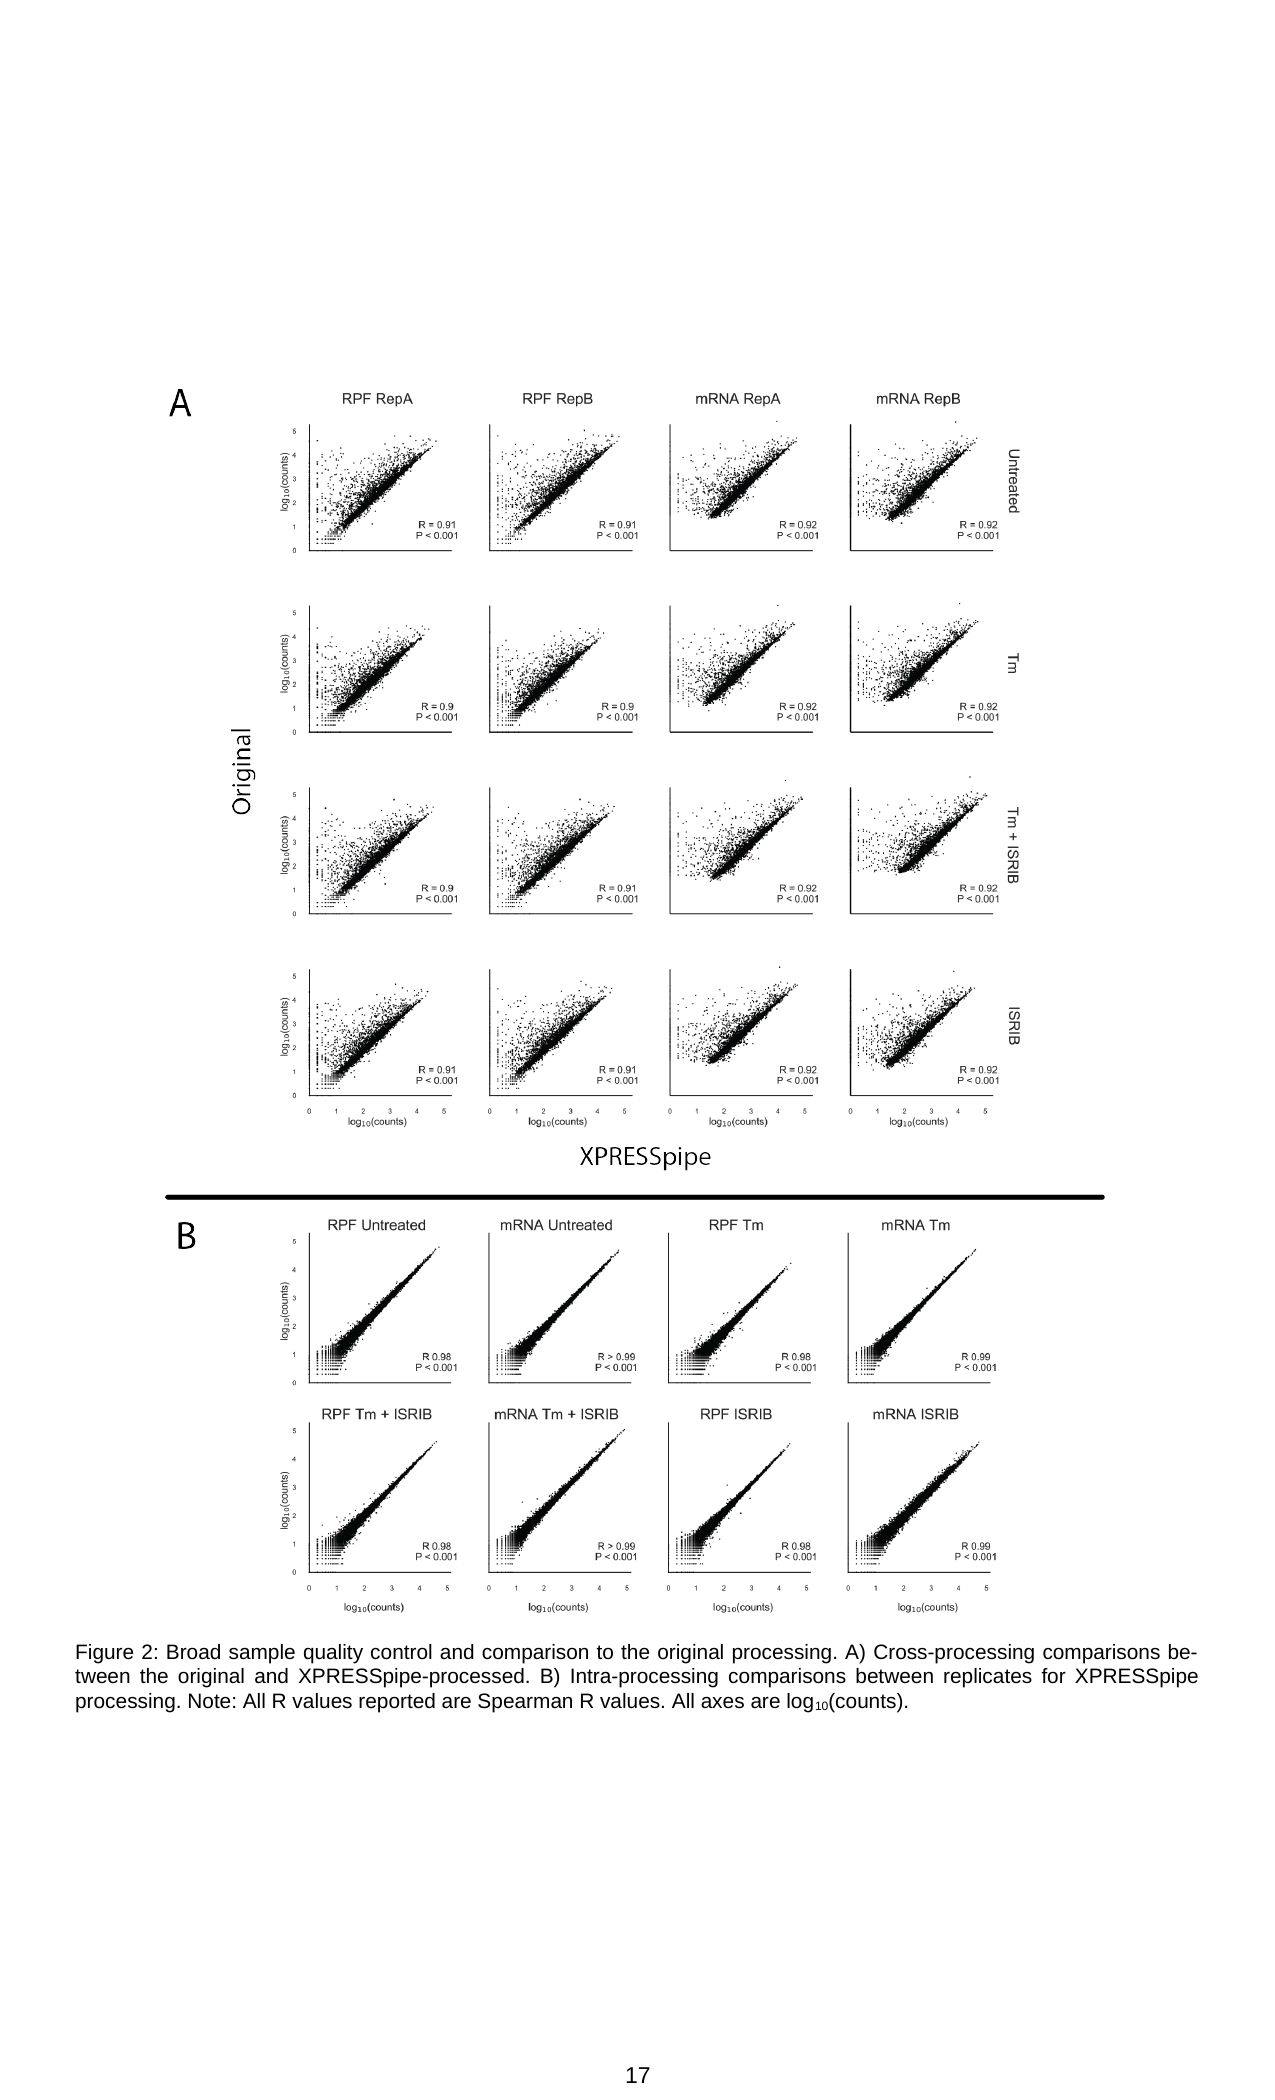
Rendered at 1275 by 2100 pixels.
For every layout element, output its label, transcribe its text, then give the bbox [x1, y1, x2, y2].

picture [165, 389, 1105, 1613]
text Figure 2: Broad sample quality control and comparison to the original processing. A) Cross-processing comparisons be- tween the original and XPRESSpipe-processed. B) Intra-processing comparisons between replicates for XPRESSpipe processing. Note: All R values reported are Spearman R values. All axes are log10(counts). [75, 1640, 1200, 1713]
